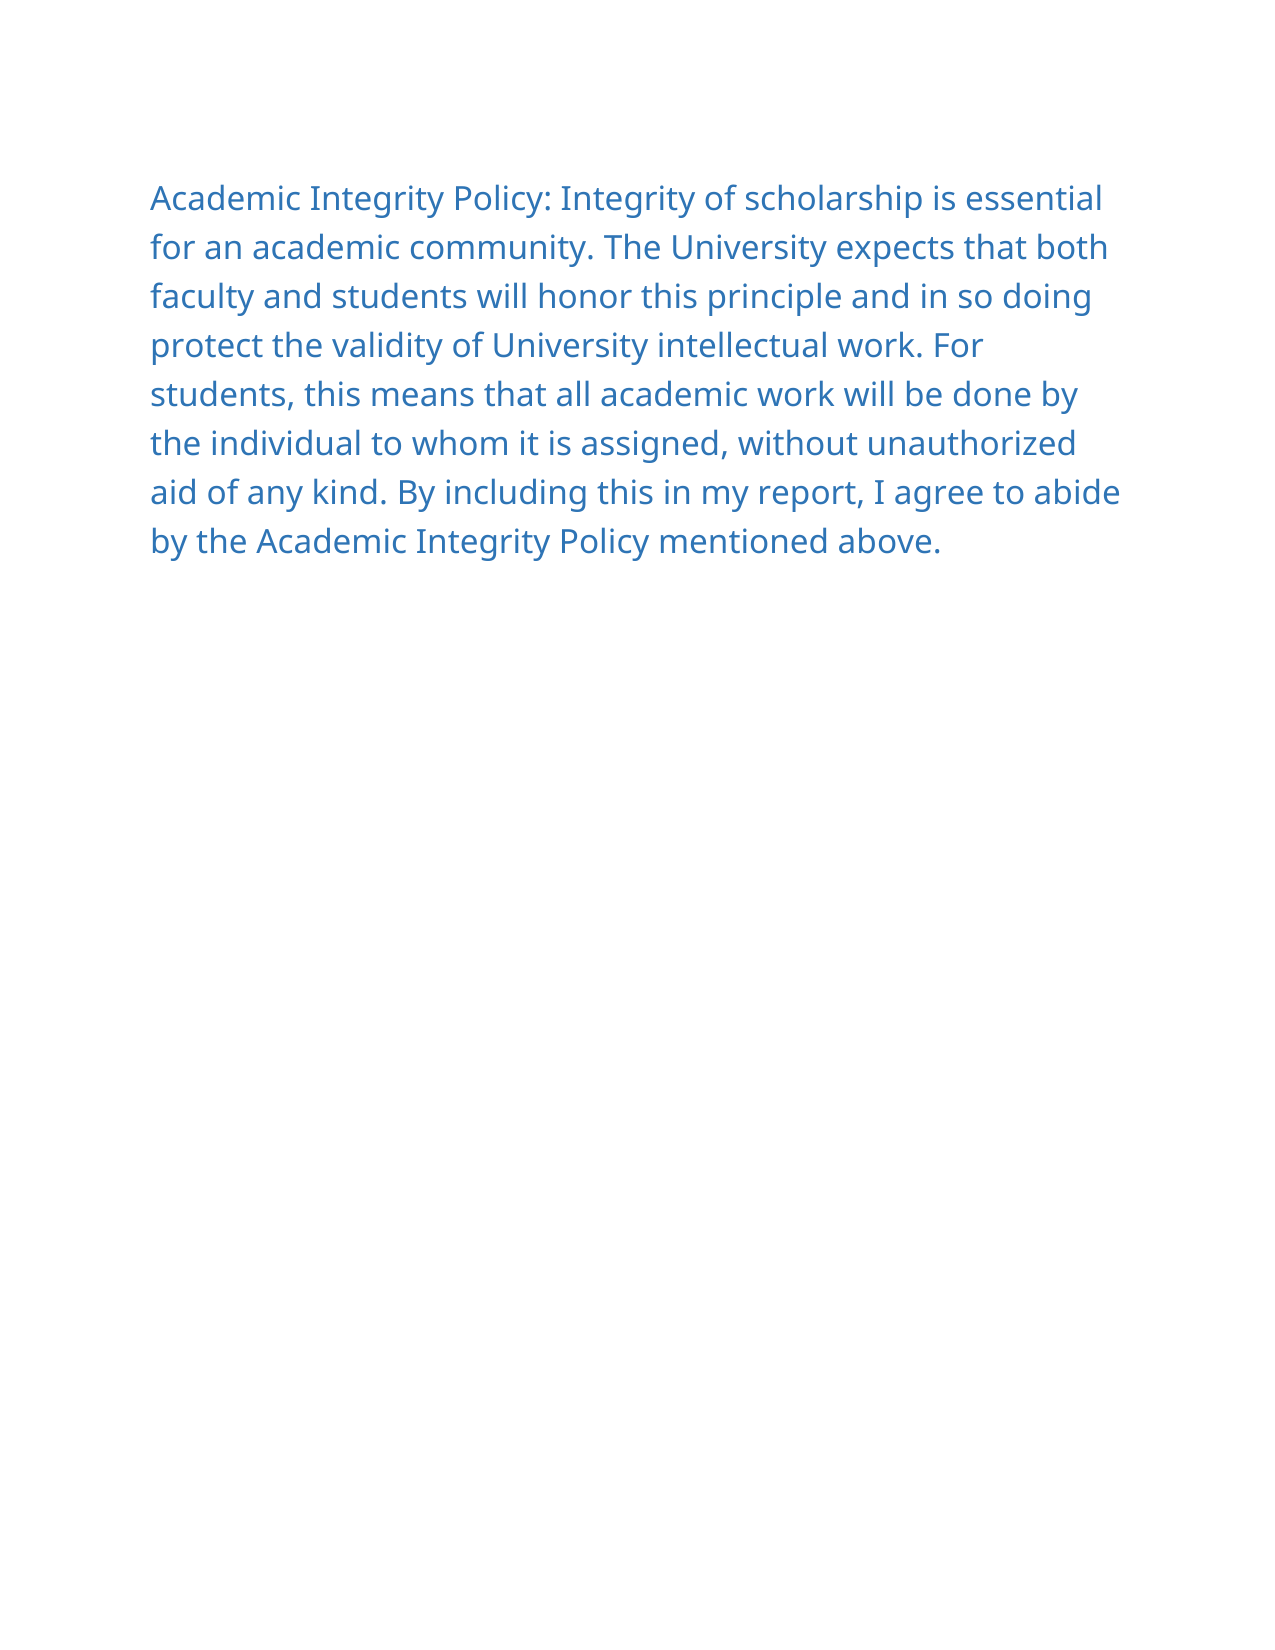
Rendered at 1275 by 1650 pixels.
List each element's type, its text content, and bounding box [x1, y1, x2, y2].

subtitle Academic Integrity Policy: Integrity of scholarship is essential for an academic community. The University expects that both faculty and students will honor this principle and in so doing protect the validity of University intellectual work. For students, this means that all academic work will be done by the individual to whom it is assigned, without unauthorized aid of any kind. By including this in my report, I agree to abide by the Academic Integrity Policy mentioned above. [150, 175, 1125, 563]
